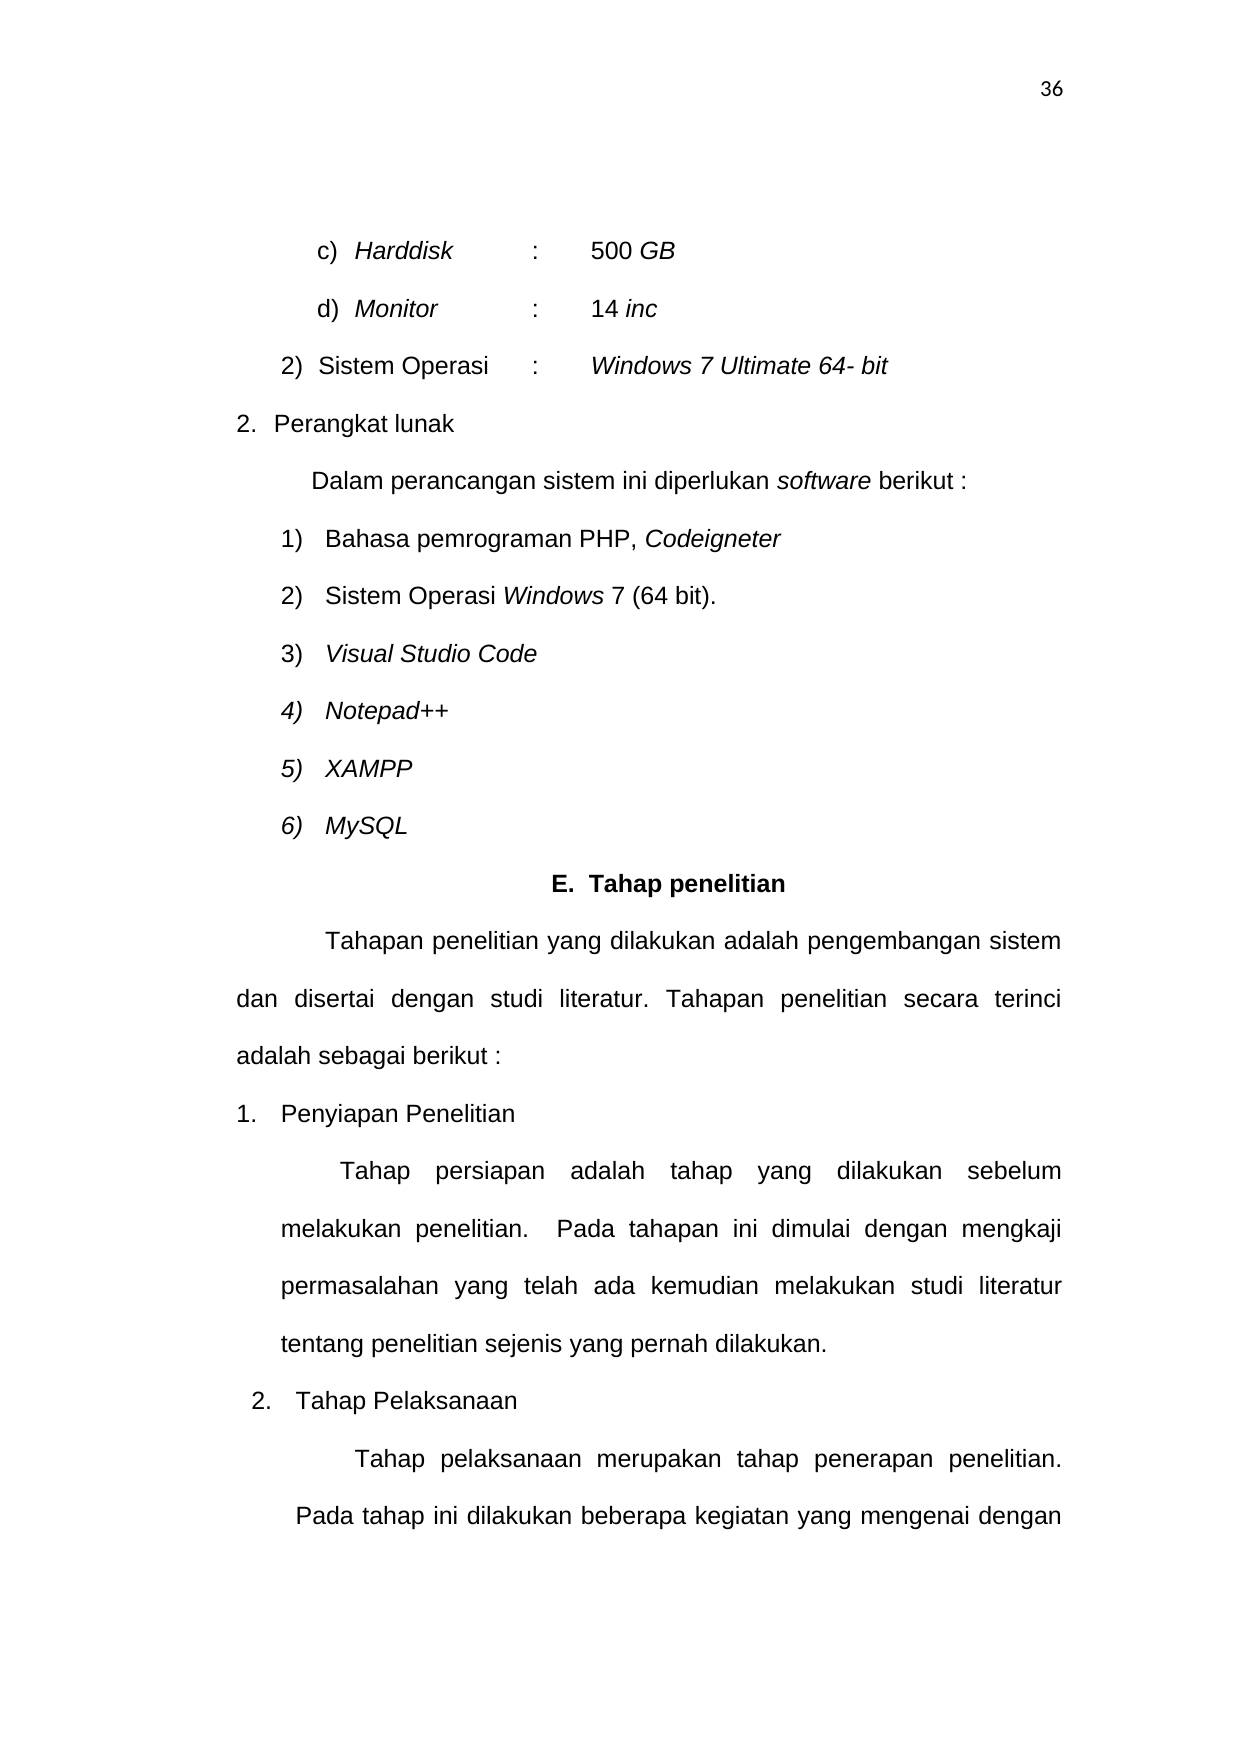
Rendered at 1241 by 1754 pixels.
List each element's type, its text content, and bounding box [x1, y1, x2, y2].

list Harddisk : 500 GB [317, 236, 1063, 265]
list Visual Studio Code [281, 639, 1063, 667]
text Tahapan penelitian yang dilakukan adalah pengembangan sistem dan disertai dengan studi literatur. Tahapan penelitian secara terinci adalah sebagai berikut : [236, 926, 1063, 1070]
list MySQL [281, 811, 1063, 840]
list Sistem Operasi : Windows 7 Ultimate 64- bit [281, 351, 1063, 380]
list Penyiapan Penelitian [236, 1099, 1063, 1127]
list Tahap persiapan adalah tahap yang dilakukan sebelum melakukan penelitian. Pada tahapan ini dimulai dengan mengkaji permasalahan yang telah ada kemudian melakukan studi literatur tentang penelitian sejenis yang pernah dilakukan. [281, 1156, 1063, 1357]
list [295, 1444, 1063, 1530]
list Notepad++ [281, 696, 1063, 725]
list Bahasa pemrograman PHP, Codeigneter [281, 524, 1063, 552]
list XAMPP [281, 754, 1063, 782]
list Tahap Pelaksanaan [251, 1386, 1063, 1415]
list Dalam perancangan sistem ini diperlukan software berikut : [236, 466, 1063, 495]
list Perangkat lunak [236, 409, 1063, 437]
list Monitor : 14 inc [317, 294, 1063, 322]
list Tahap penelitian [274, 869, 1063, 897]
list Sistem Operasi Windows 7 (64 bit). [281, 581, 1063, 610]
